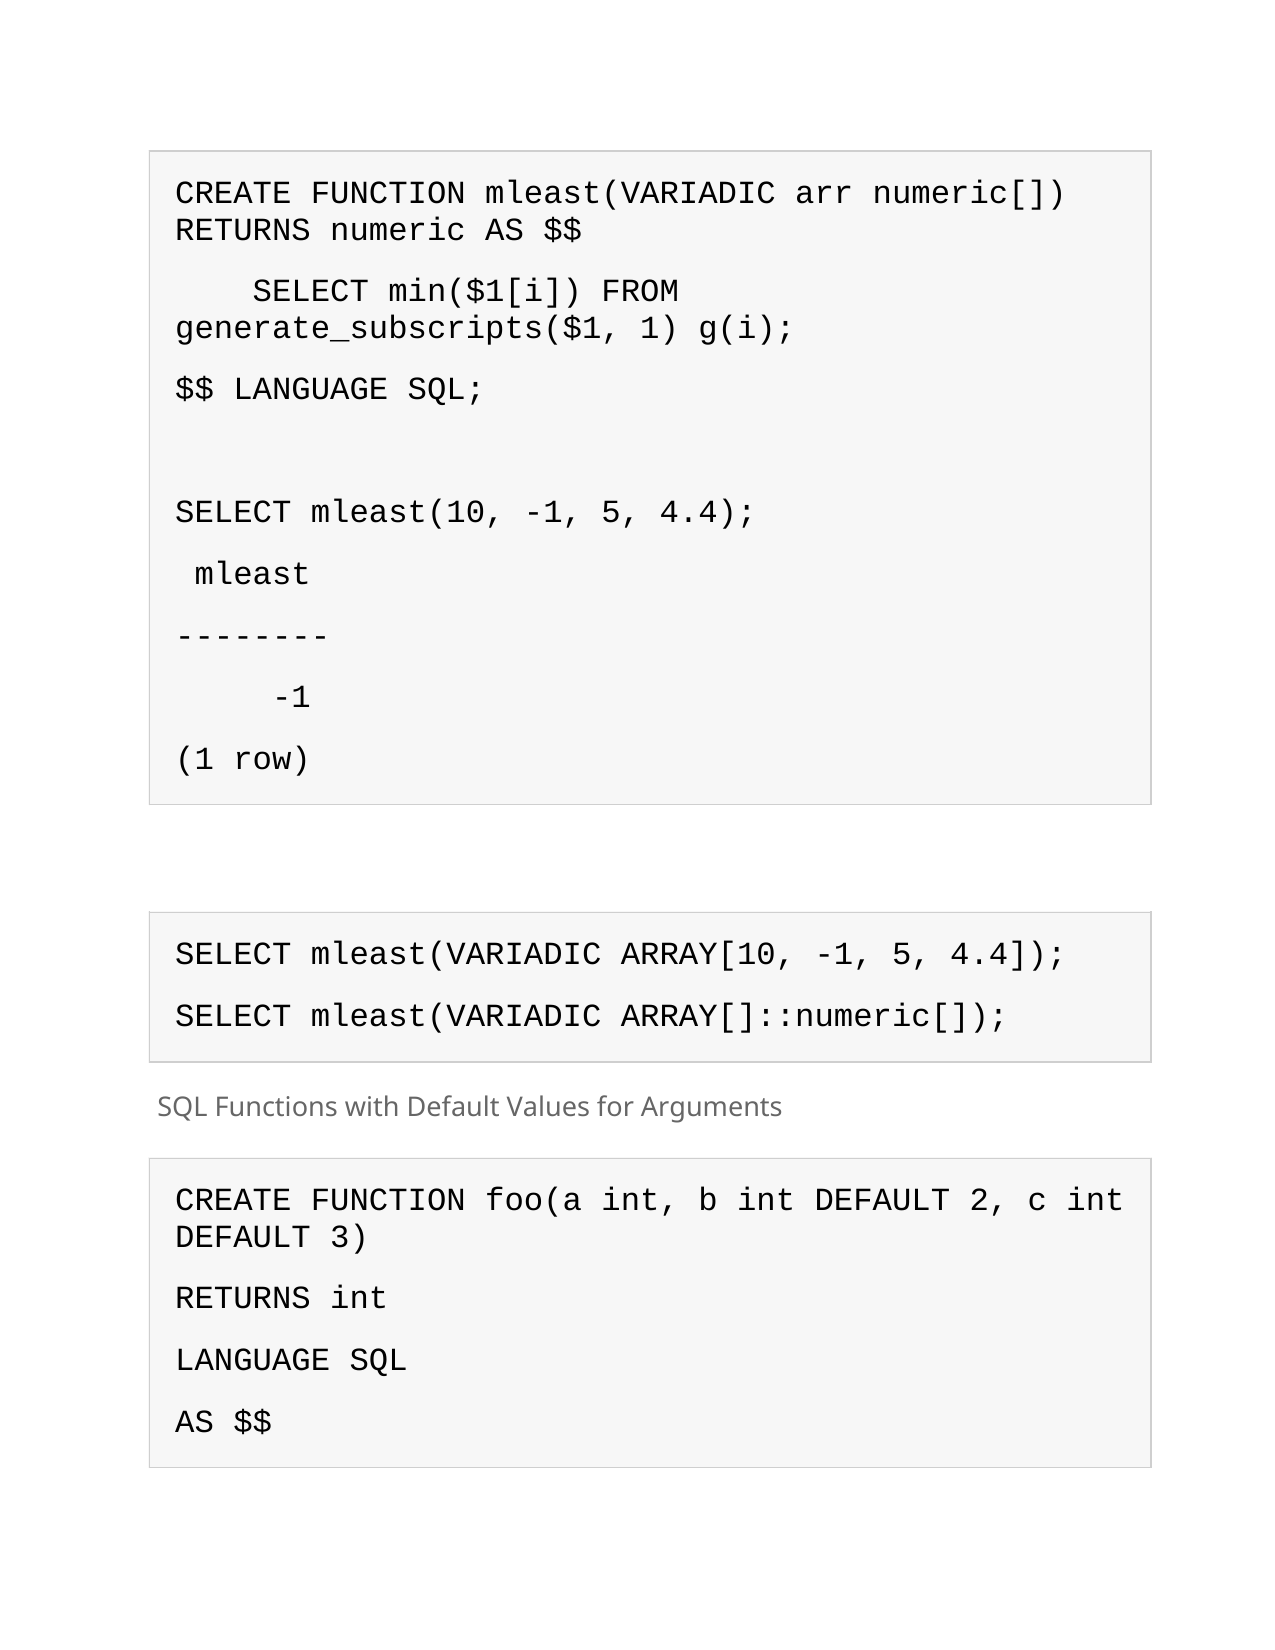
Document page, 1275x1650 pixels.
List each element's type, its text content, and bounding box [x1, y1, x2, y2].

text LANGUAGE SQL [150, 1317, 1150, 1379]
text RETURNS int [150, 1256, 1150, 1317]
text (1 row) [150, 716, 1150, 804]
text $$ LANGUAGE SQL; [150, 346, 1150, 408]
text mleast [150, 531, 1150, 592]
text -------- [150, 592, 1150, 654]
text SELECT mleast(VARIADIC ARRAY[10, -1, 5, 4.4]); [150, 913, 1150, 973]
text SELECT min($1[i]) FROM generate_subscripts($1, 1) g(i); [150, 248, 1150, 346]
text SELECT mleast(10, -1, 5, 4.4); [150, 469, 1150, 531]
text CREATE FUNCTION foo(a int, b int DEFAULT 2, c int DEFAULT 3) [150, 1159, 1150, 1256]
text CREATE FUNCTION mleast(VARIADIC arr numeric[]) RETURNS numeric AS $$ [150, 152, 1150, 248]
subtitle SQL Functions with Default Values for Arguments [150, 1088, 1125, 1124]
text SELECT mleast(VARIADIC ARRAY[]::numeric[]); [150, 973, 1150, 1061]
text -1 [150, 654, 1150, 716]
text AS $$ [150, 1379, 1150, 1467]
